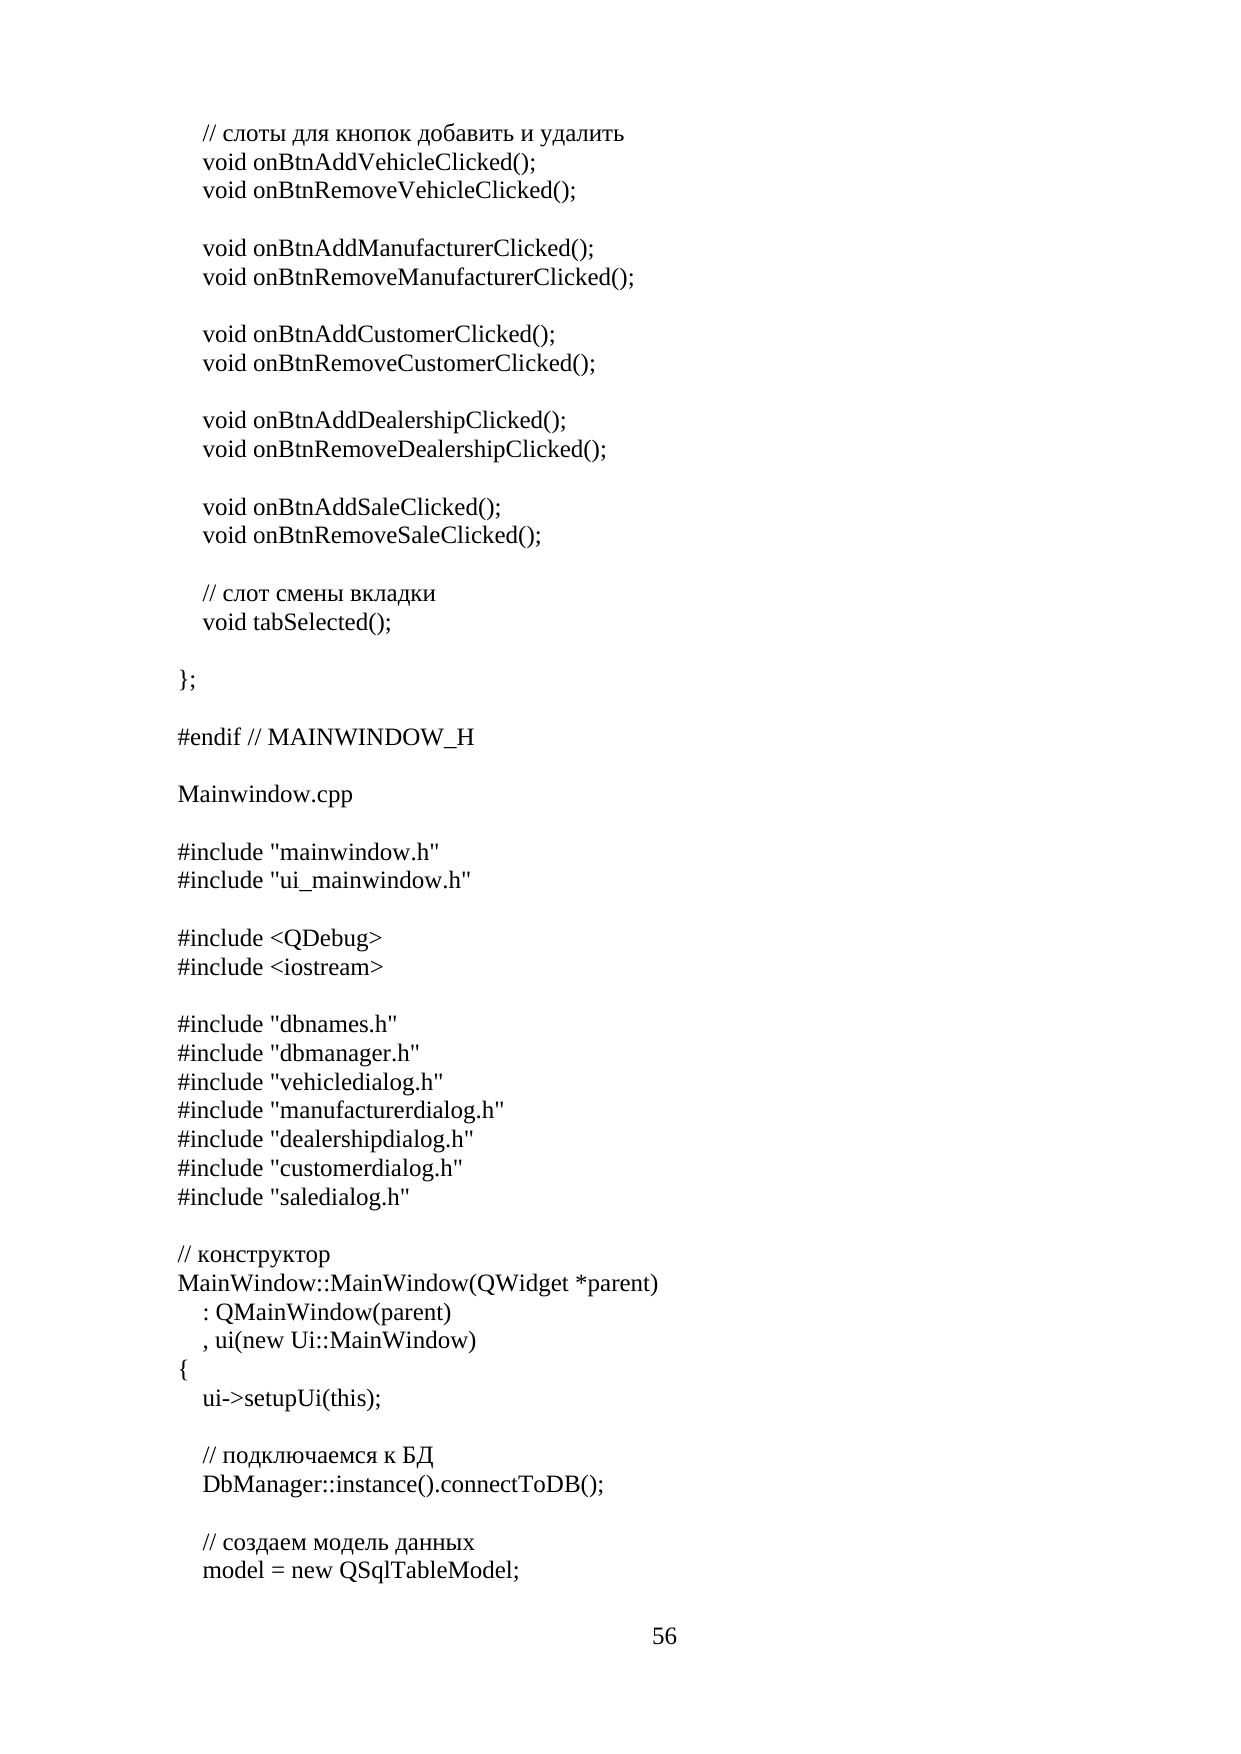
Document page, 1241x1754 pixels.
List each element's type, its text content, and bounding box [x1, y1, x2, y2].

text , ui(new Ui::MainWindow) [177, 1326, 1152, 1354]
text #include "manufacturerdialog.h" [177, 1096, 1152, 1124]
text DbManager::instance().connectToDB(); [177, 1469, 1152, 1498]
text #include "saledialog.h" [177, 1182, 1152, 1211]
text // слот смены вкладки [177, 578, 1152, 607]
text void onBtnRemoveDealershipClicked(); [177, 434, 1152, 463]
text MainWindow::MainWindow(QWidget *parent) [177, 1268, 1152, 1297]
text // слоты для кнопок добавить и удалить [177, 118, 1152, 147]
text #include "dbnames.h" [177, 1009, 1152, 1038]
text // конструктор [177, 1239, 1152, 1268]
text : QMainWindow(parent) [177, 1297, 1152, 1326]
text #include "dealershipdialog.h" [177, 1124, 1152, 1153]
text #include "vehicledialog.h" [177, 1067, 1152, 1096]
text void onBtnRemoveCustomerClicked(); [177, 348, 1152, 377]
text // создаем модель данных [177, 1527, 1152, 1556]
text ui->setupUi(this); [177, 1383, 1152, 1412]
text #include "customerdialog.h" [177, 1153, 1152, 1182]
text #include <iostream> [177, 952, 1152, 981]
text void onBtnAddDealershipClicked(); [177, 406, 1152, 434]
text #include "ui_mainwindow.h" [177, 866, 1152, 894]
text void onBtnAddCustomerClicked(); [177, 319, 1152, 348]
text void onBtnRemoveSaleClicked(); [177, 521, 1152, 549]
text void onBtnAddVehicleClicked(); [177, 147, 1152, 176]
text void onBtnAddSaleClicked(); [177, 492, 1152, 521]
text Mainwindow.cpp [177, 779, 1152, 808]
text void tabSelected(); [177, 607, 1152, 636]
text // подключаемся к БД [177, 1441, 1152, 1469]
text }; [177, 664, 1152, 693]
text #include "dbmanager.h" [177, 1038, 1152, 1067]
text void onBtnRemoveVehicleClicked(); [177, 176, 1152, 204]
text #endif // MAINWINDOW_H [177, 722, 1152, 751]
text void onBtnAddManufacturerClicked(); [177, 233, 1152, 262]
text void onBtnRemoveManufacturerClicked(); [177, 262, 1152, 291]
text { [177, 1354, 1152, 1383]
text model = new QSqlTableModel; [177, 1556, 1152, 1584]
text #include "mainwindow.h" [177, 837, 1152, 866]
text #include <QDebug> [177, 923, 1152, 952]
